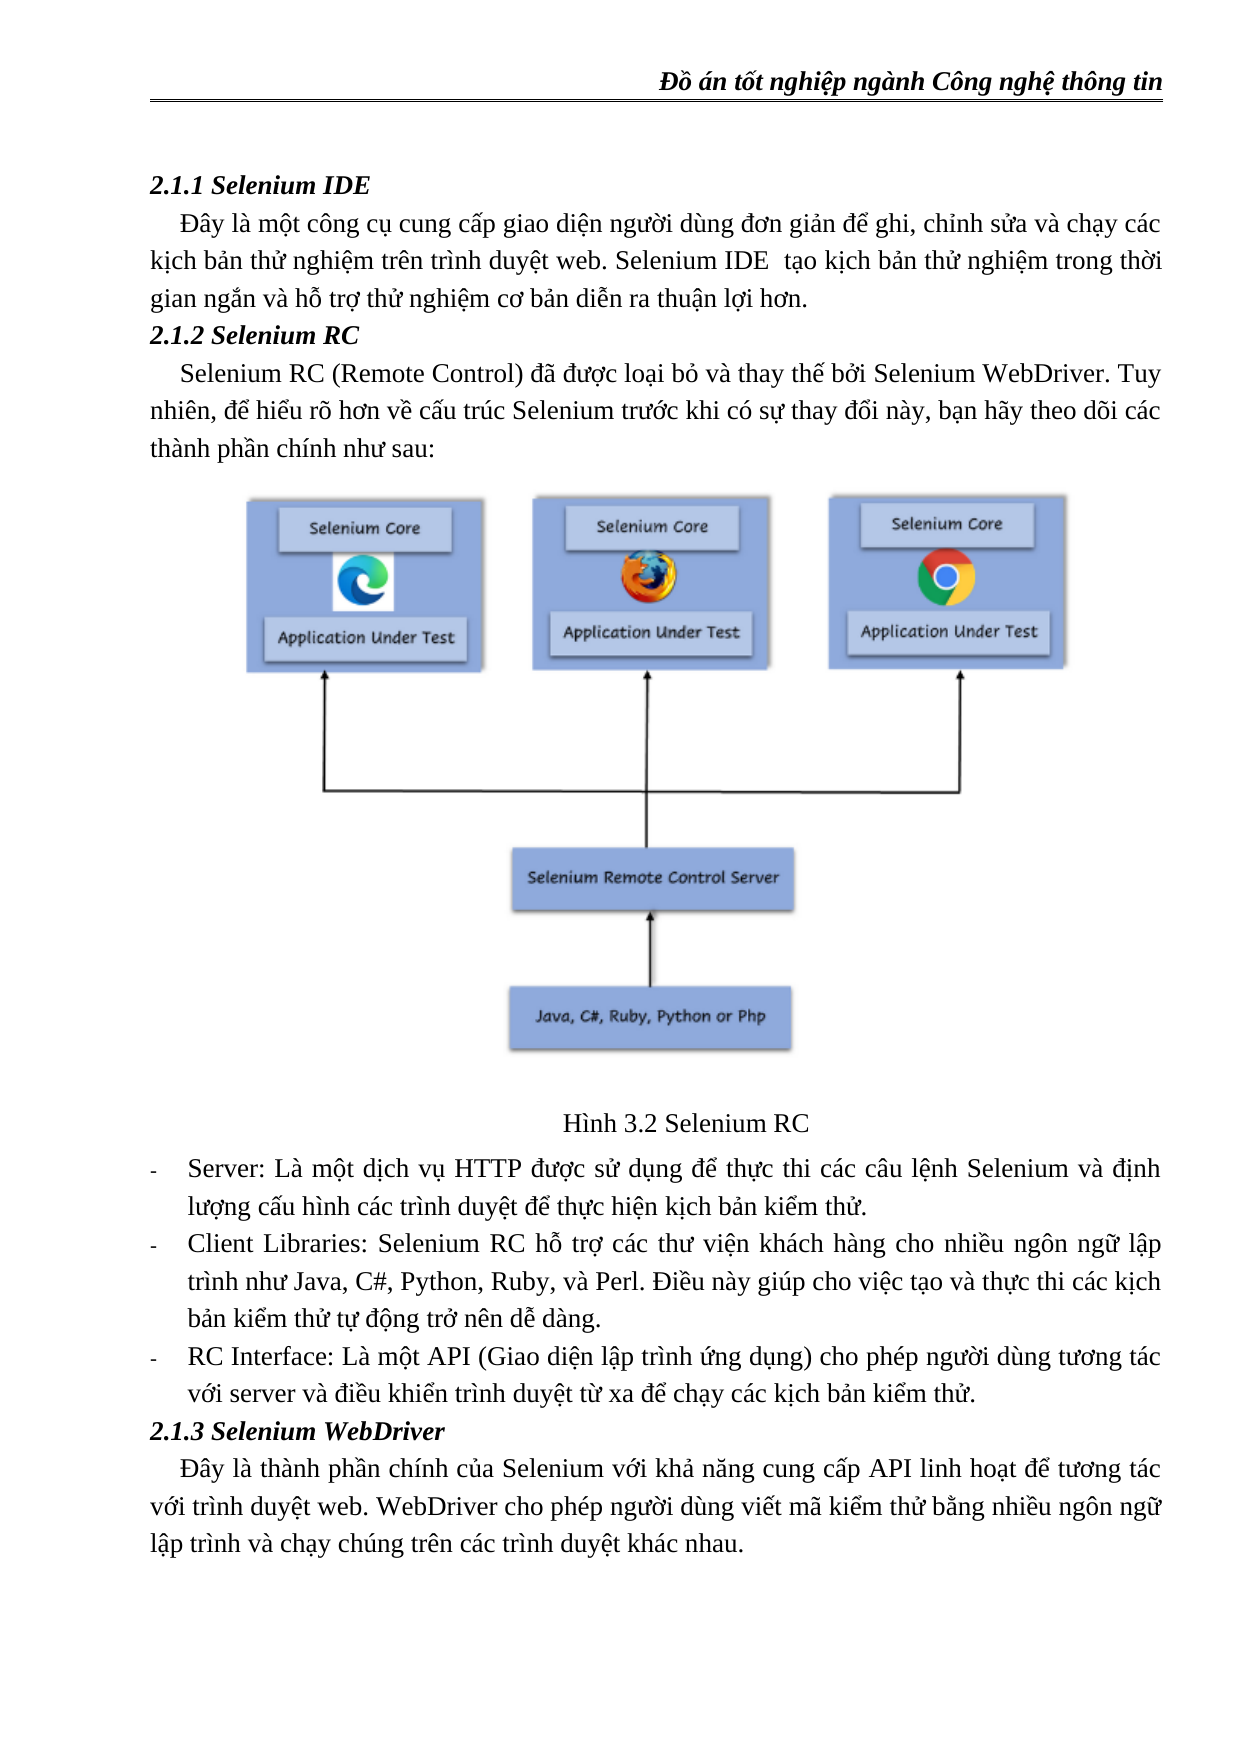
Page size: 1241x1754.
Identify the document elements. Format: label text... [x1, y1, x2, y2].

text Selenium RC (Remote Control) đã được loại bỏ và thay thế bởi Selenium WebDriver. Tuy nhiên, để hiểu rõ hơn về cấu trúc Selenium trước khi có sự thay đổi này, bạn hãy theo dõi các thành phần chính như sau: [150, 352, 1163, 464]
list Client Libraries: Selenium RC hỗ trợ các thư viện khách hàng cho nhiều ngôn ngữ lập trình như Java, C#, Python, Ruby, và Perl. Điều này giúp cho việc tạo và thực thi các kịch bản kiểm thử tự động trở nên dễ dàng. [150, 1222, 1163, 1335]
picture [213, 477, 1100, 1079]
list Server: Là một dịch vụ HTTP được sử dụng để thực thi các câu lệnh Selenium và định lượng cấu hình các trình duyệt để thực hiện kịch bản kiểm thử. [150, 1147, 1163, 1222]
subtitle 2.1.3 Selenium WebDriver [150, 1410, 1163, 1447]
text Đây là một công cụ cung cấp giao diện người dùng đơn giản để ghi, chỉnh sửa và chạy các kịch bản thử nghiệm trên trình duyệt web. Selenium IDE tạo kịch bản thử nghiệm trong thời gian ngắn và hỗ trợ thử nghiệm cơ bản diễn ra thuận lợi hơn. [150, 202, 1163, 314]
list RC Interface: Là một API (Giao diện lập trình ứng dụng) cho phép người dùng tương tác với server và điều khiển trình duyệt từ xa để chạy các kịch bản kiểm thử. [150, 1335, 1163, 1410]
subtitle 2.1.2 Selenium RC [150, 314, 1163, 352]
subtitle 2.1.1 Selenium IDE [150, 164, 1163, 202]
text Đây là thành phần chính của Selenium với khả năng cung cấp API linh hoạt để tương tác với trình duyệt web. WebDriver cho phép người dùng viết mã kiểm thử bằng nhiều ngôn ngữ lập trình và chạy chúng trên các trình duyệt khác nhau. [150, 1447, 1163, 1560]
